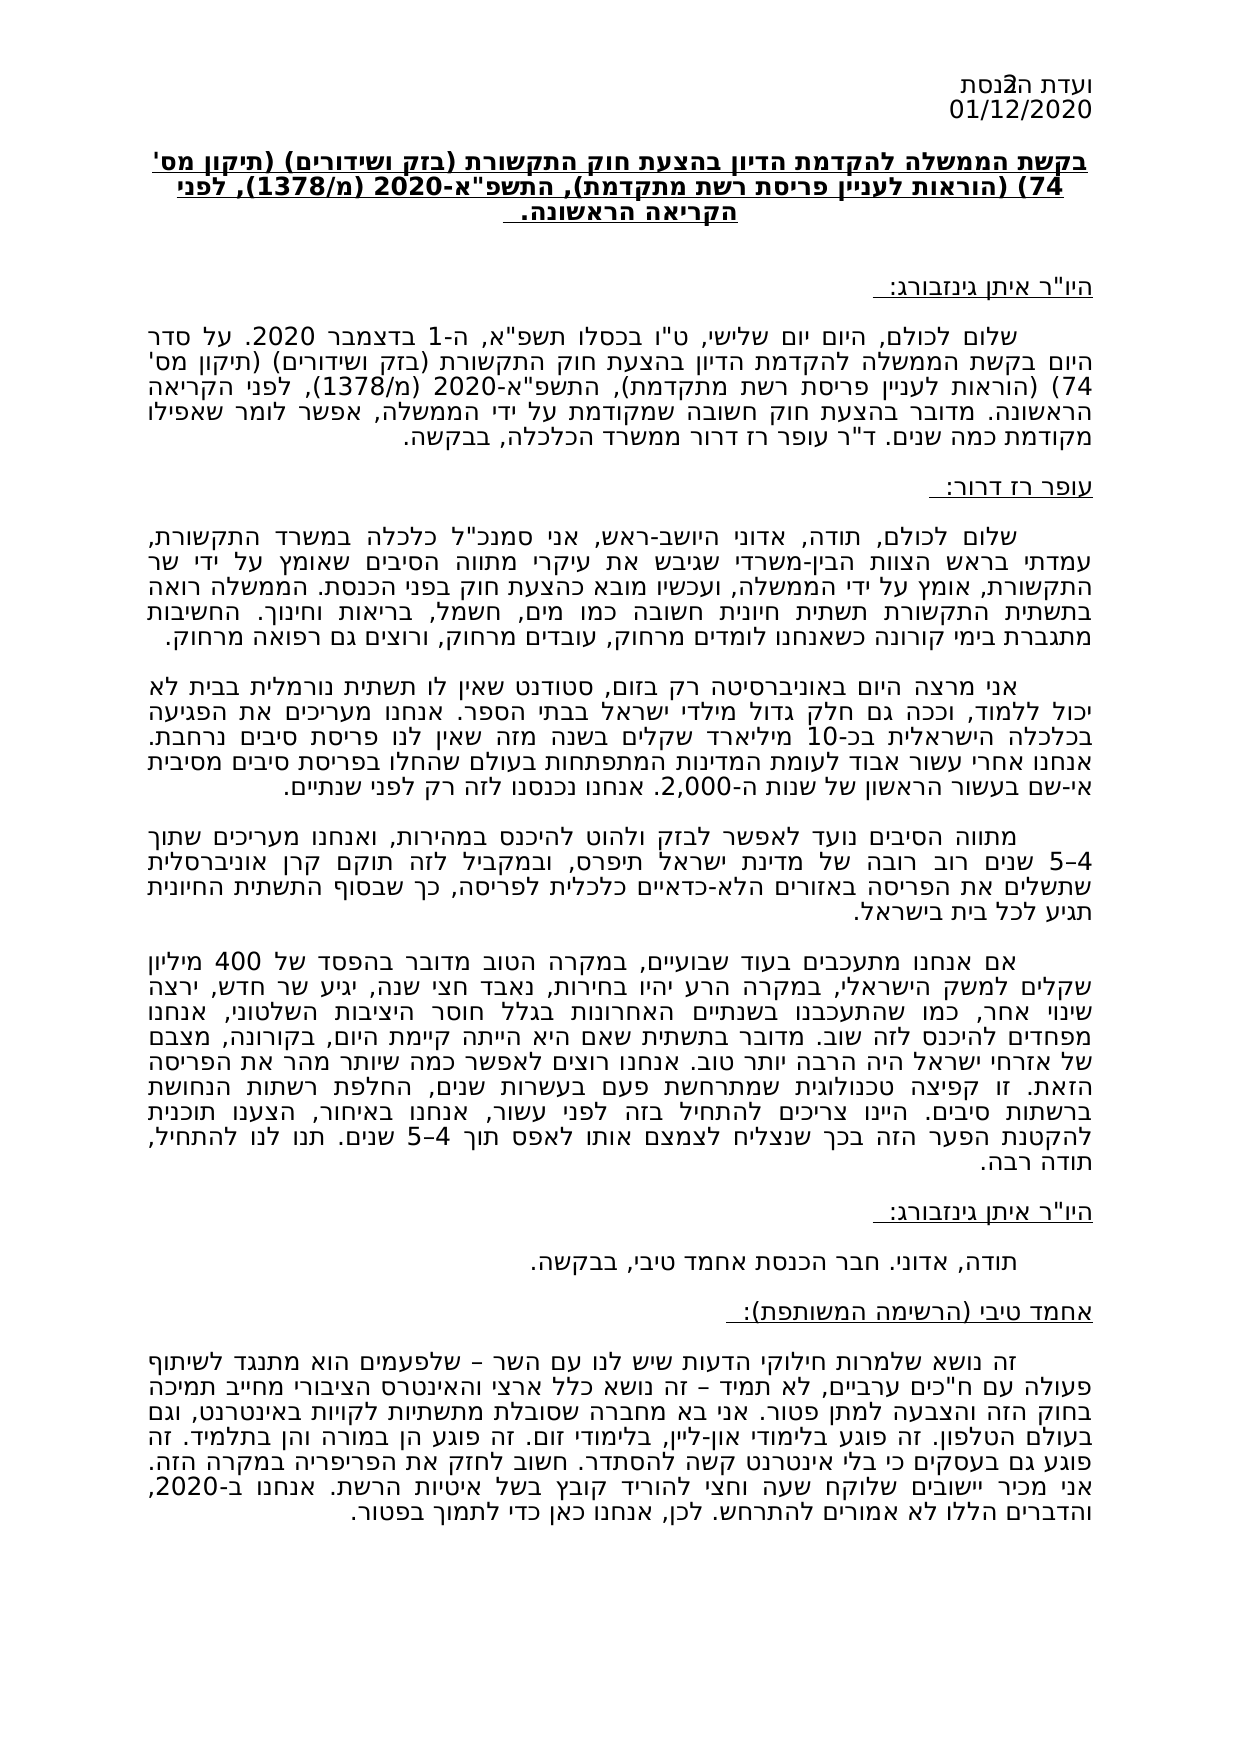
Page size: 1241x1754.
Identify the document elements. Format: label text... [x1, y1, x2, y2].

text << דובר >> אחמד טיבי (הרשימה המשותפת): << דובר >> [147, 1300, 1093, 1325]
text אם אנחנו מתעכבים בעוד שבועיים, במקרה הטוב מדובר בהפסד של 400 מיליון שקלים למשק הישראלי, במקרה הרע יהיו בחירות, נאבד חצי שנה, יגיע שר חדש, ירצה שינוי אחר, כמו שהתעכבנו בשנתיים האחרונות בגלל חוסר היציבות השלטוני, אנחנו מפחדים להיכנס לזה שוב. מדובר בתשתית שאם היא הייתה קיימת היום, בקורונה, מצבם של אזרחי ישראל היה הרבה יותר טוב. אנחנו רוצים לאפשר כמה שיותר מהר את הפריסה הזאת. זו קפיצה טכנולוגית שמתרחשת פעם בעשרות שנים, החלפת רשתות הנחושת ברשתות סיבים. היינו צריכים להתחיל בזה לפני עשור, אנחנו באיחור, הצענו תוכנית להקטנת הפער הזה בכך שנצליח לצמצם אותו לאפס תוך 4–5 שנים. תנו לנו להתחיל, תודה רבה. [147, 950, 1093, 1175]
text זה נושא שלמרות חילוקי הדעות שיש לנו עם השר – שלפעמים הוא מתנגד לשיתוף פעולה עם ח"כים ערביים, לא תמיד – זה נושא כלל ארצי והאינטרס הציבורי מחייב תמיכה בחוק הזה והצבעה למתן פטור. אני בא מחברה שסובלת מתשתיות לקויות באינטרנט, וגם בעולם הטלפון. זה פוגע בלימודי און-ליין, בלימודי זום. זה פוגע הן במורה והן בתלמיד. זה פוגע גם בעסקים כי בלי אינטרנט קשה להסתדר. חשוב לחזק את הפריפריה במקרה הזה. אני מכיר יישובים שלוקח שעה וחצי להוריד קובץ בשל איטיות הרשת. אנחנו ב-2020, והדברים הללו לא אמורים להתרחש. לכן, אנחנו כאן כדי לתמוך בפטור. [147, 1350, 1093, 1525]
text << יור >> היו"ר איתן גינזבורג: << יור >> [147, 1200, 1093, 1225]
text שלום לכולם, היום יום שלישי, ט"ו בכסלו תשפ"א, ה-1 בדצמבר 2020. על סדר היום בקשת הממשלה להקדמת הדיון בהצעת חוק התקשורת (בזק ושידורים) (תיקון מס' 74) (הוראות לעניין פריסת רשת מתקדמת), התשפ"א-2020 (מ/1378), לפני הקריאה הראשונה. מדובר בהצעת חוק חשובה שמקודמת על ידי הממשלה, אפשר לומר שאפילו מקודמת כמה שנים. ד"ר עופר רז דרור ממשרד הכלכלה, בבקשה. [147, 325, 1093, 450]
text תודה, אדוני. חבר הכנסת אחמד טיבי, בבקשה. [147, 1250, 1093, 1275]
text שלום לכולם, תודה, אדוני היושב-ראש, אני סמנכ"ל כלכלה במשרד התקשורת, עמדתי בראש הצוות הבין-משרדי שגיבש את עיקרי מתווה הסיבים שאומץ על ידי שר התקשורת, אומץ על ידי הממשלה, ועכשיו מובא כהצעת חוק בפני הכנסת. הממשלה רואה בתשתית התקשורת תשתית חיונית חשובה כמו מים, חשמל, בריאות וחינוך. החשיבות מתגברת בימי קורונה כשאנחנו לומדים מרחוק, עובדים מרחוק, ורוצים גם רפואה מרחוק. [147, 525, 1093, 650]
text אני מרצה היום באוניברסיטה רק בזום, סטודנט שאין לו תשתית נורמלית בבית לא יכול ללמוד, וככה גם חלק גדול מילדי ישראל בבתי הספר. אנחנו מעריכים את הפגיעה בכלכלה הישראלית בכ-10 מיליארד שקלים בשנה מזה שאין לנו פריסת סיבים נרחבת. אנחנו אחרי עשור אבוד לעומת המדינות המתפתחות בעולם שהחלו בפריסת סיבים מסיבית אי-שם בעשור הראשון של שנות ה-2,000. אנחנו נכנסנו לזה רק לפני שנתיים. [147, 675, 1093, 800]
text << יור >> היו"ר איתן גינזבורג: << יור >> [147, 275, 1093, 300]
text << נושא >> בקשת הממשלה להקדמת הדיון בהצעת חוק התקשורת (בזק ושידורים) (תיקון מס' 74) (הוראות לעניין פריסת רשת מתקדמת), התשפ"א-2020 (מ/1378), לפני הקריאה הראשונה. << נושא >> [147, 150, 1093, 225]
text מתווה הסיבים נועד לאפשר לבזק ולהוט להיכנס במהירות, ואנחנו מעריכים שתוך 4–5 שנים רוב רובה של מדינת ישראל תיפרס, ובמקביל לזה תוקם קרן אוניברסלית שתשלים את הפריסה באזורים הלא-כדאיים כלכלית לפריסה, כך שבסוף התשתית החיונית תגיע לכל בית בישראל. [147, 825, 1093, 925]
text << דובר >> עופר רז דרור: << דובר >> [147, 475, 1093, 500]
